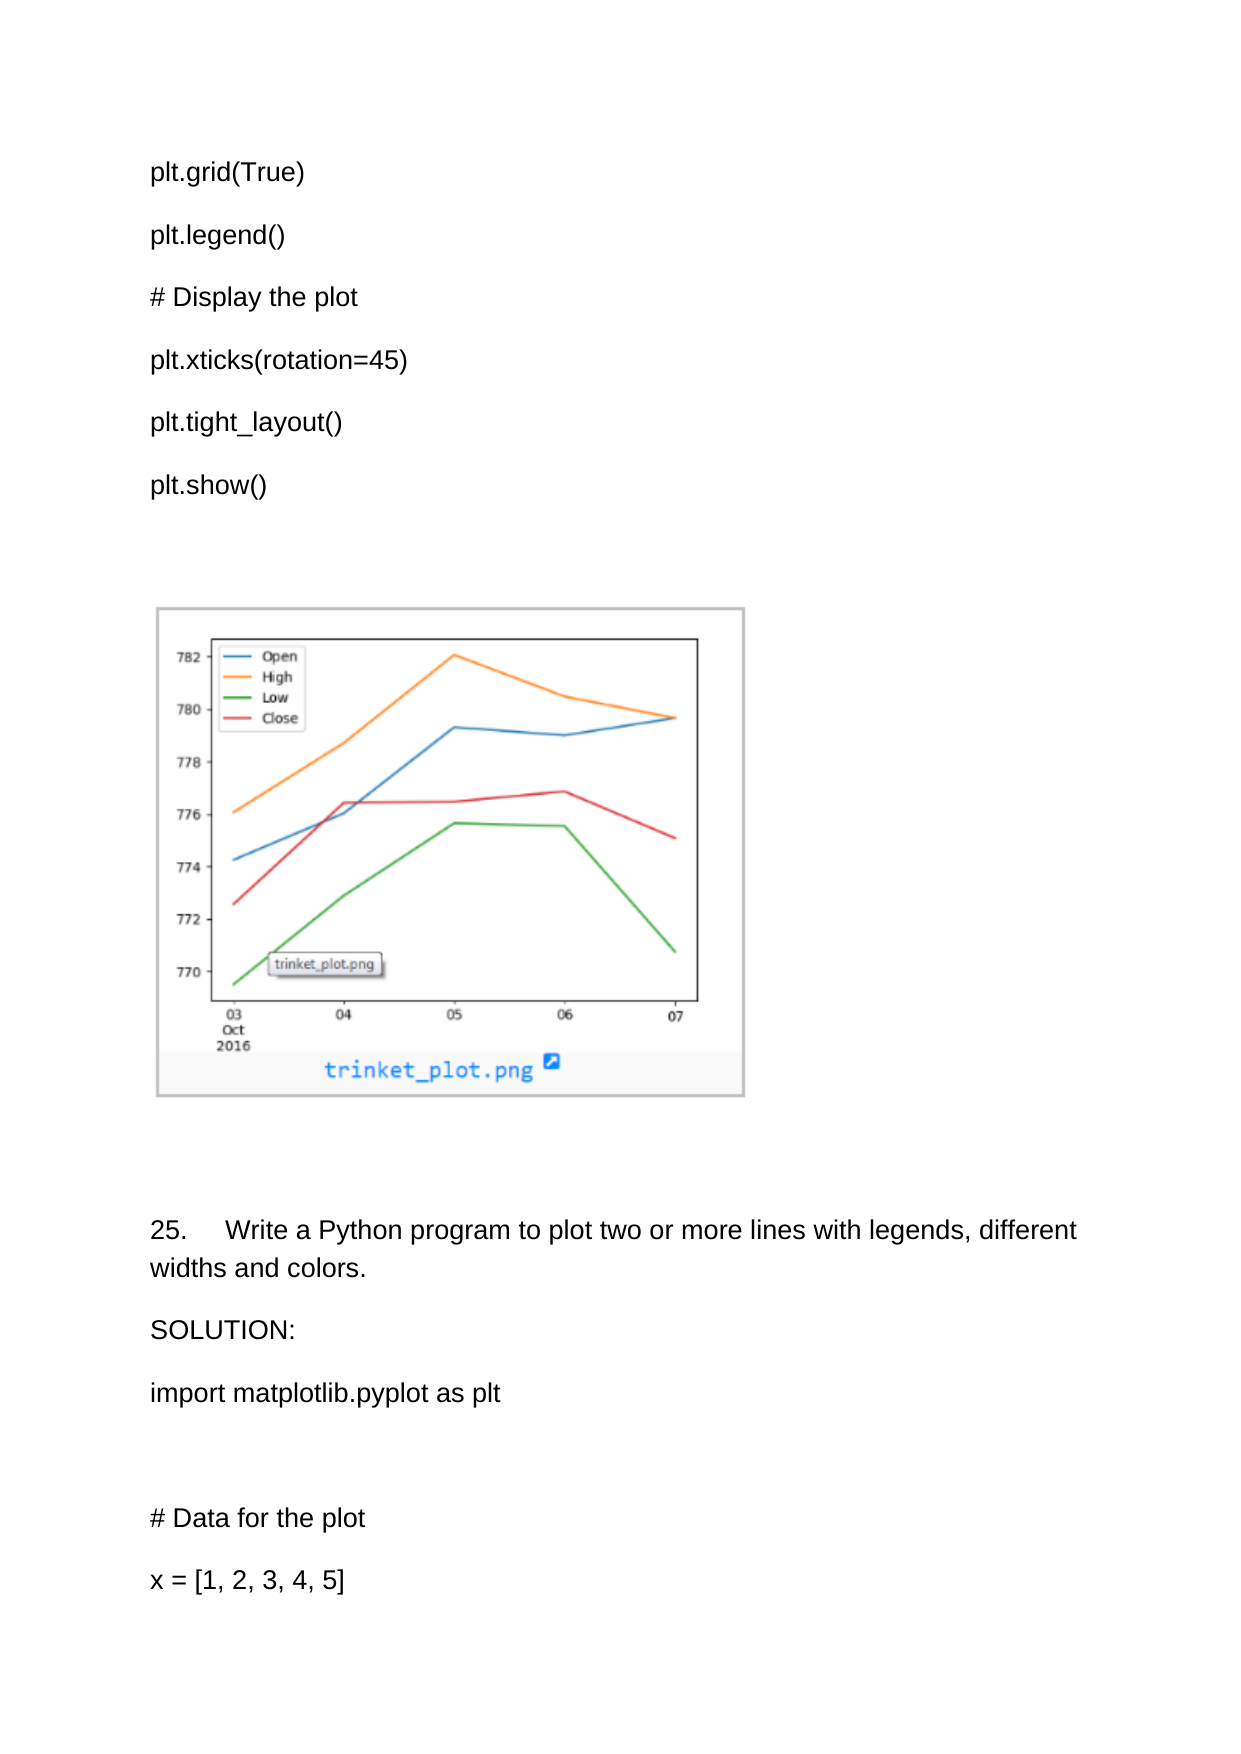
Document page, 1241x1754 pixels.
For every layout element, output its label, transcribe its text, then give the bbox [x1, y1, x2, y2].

list import matplotlib.pyplot as plt [150, 1370, 1090, 1408]
list # Data for the plot [150, 1495, 1090, 1533]
list Write a Python program to plot two or more lines with legends, different widths and colors. [150, 1208, 1090, 1283]
list # Display the plot [150, 275, 1090, 312]
picture [150, 587, 786, 1121]
list plt.grid(True) [150, 150, 1090, 187]
list plt.xticks(rotation=45) [150, 337, 1090, 375]
list SOLUTION: [150, 1308, 1090, 1345]
list plt.legend() [150, 212, 1090, 250]
list x = [1, 2, 3, 4, 5] [150, 1558, 1090, 1595]
list plt.show() [150, 462, 1090, 500]
list plt.tight_layout() [150, 400, 1090, 437]
